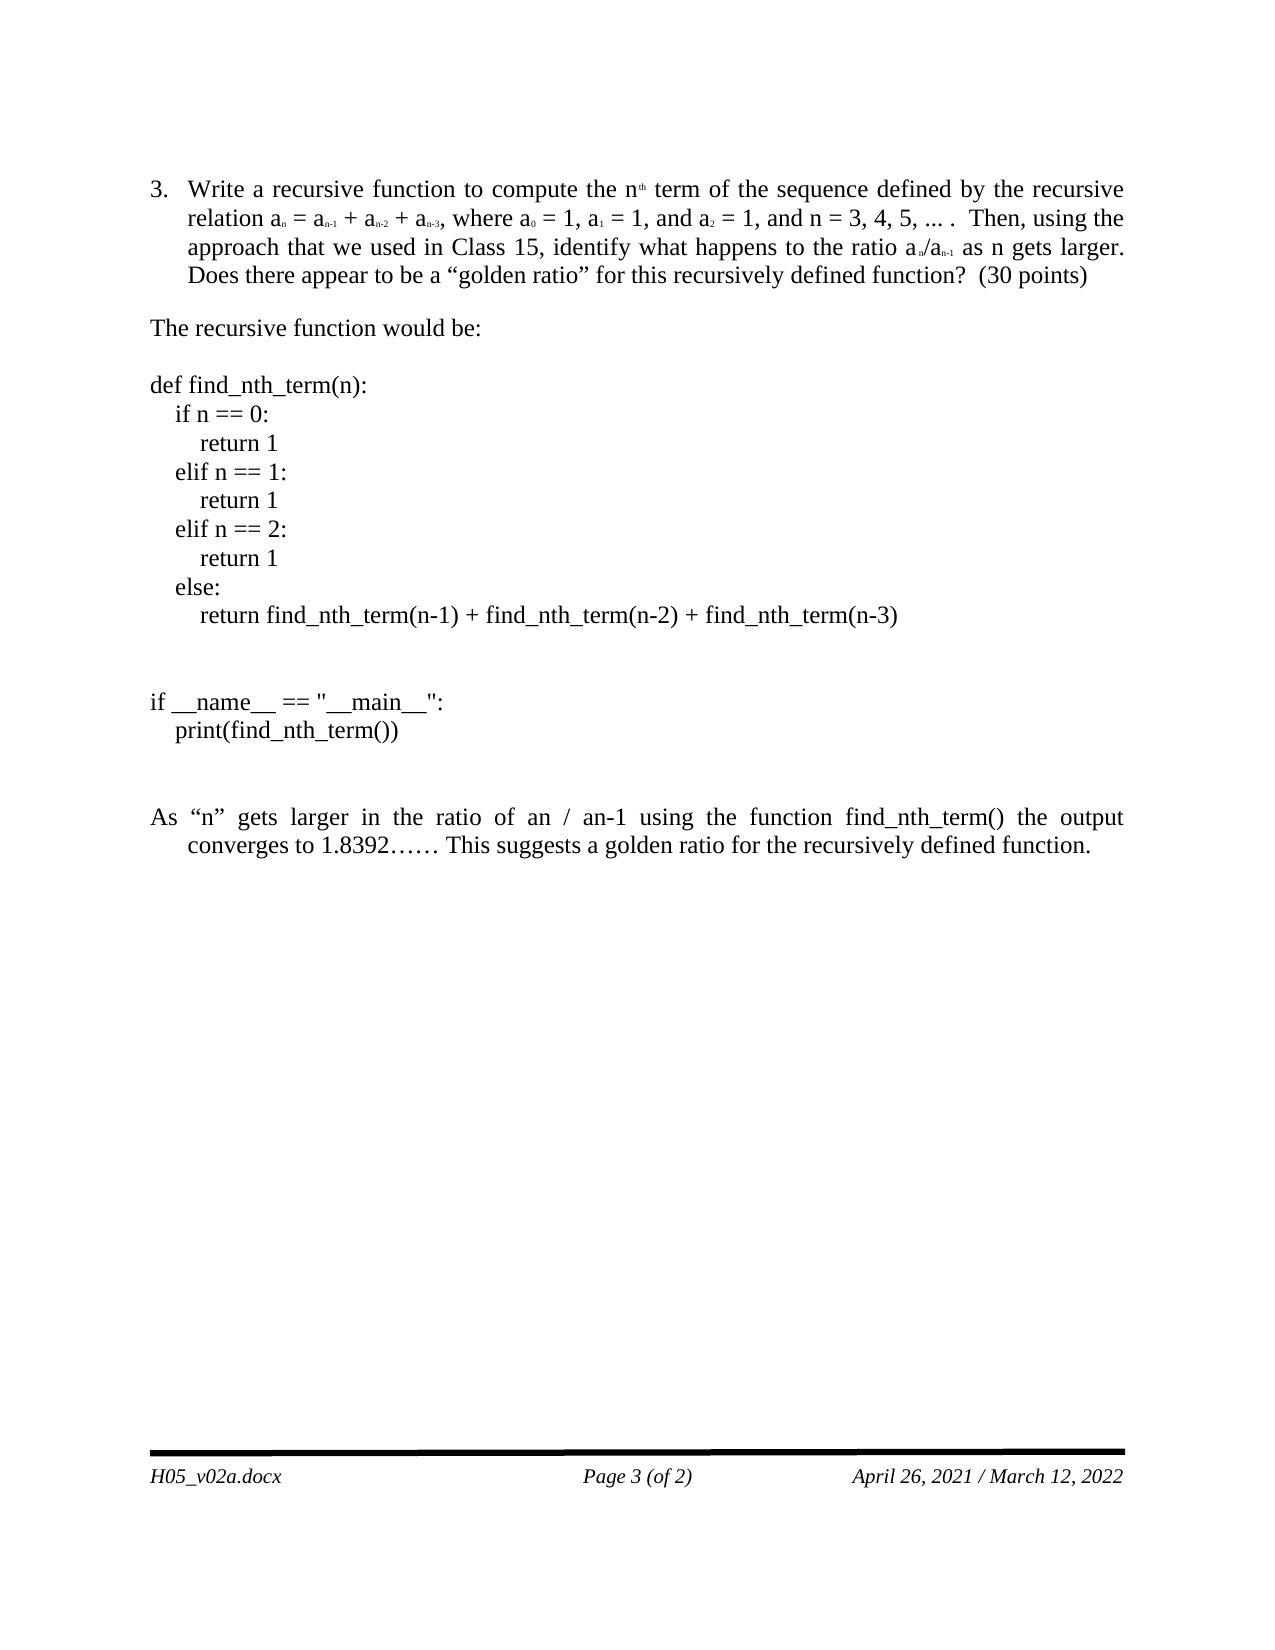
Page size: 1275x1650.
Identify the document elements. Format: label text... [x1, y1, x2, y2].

text elif n == 1: [150, 457, 1125, 486]
text return find_nth_term(n-1) + find_nth_term(n-2) + find_nth_term(n-3) [150, 601, 1125, 629]
text return 1 [150, 486, 1125, 514]
text return 1 [150, 543, 1125, 572]
text def find_nth_term(n): [150, 371, 1125, 399]
text if n == 0: [150, 399, 1125, 428]
text 3. Write a recursive function to compute the nth term of the sequence defined by the recursive relation an = an-1 + an-2 + an-3, where a0 = 1, a1 = 1, and a2 = 1, and n = 3, 4, 5, ... . Then, using the approach that we used in Class 15, identify what happens to the ratio an/an-1 as n gets larger. Does there appear to be a “golden ratio” for this recursively defined function? (30 points) [150, 174, 1125, 289]
text As “n” gets larger in the ratio of an / an-1 using the function find_nth_term() the output converges to 1.8392…… This suggests a golden ratio for the recursively defined function.4. What is the output of the following code, assuming that the following values are inputted: 0, 8, ‘aad43,’ and -3. (10 points) [150, 802, 1125, 859]
text elif n == 2: [150, 514, 1125, 543]
text else: [150, 572, 1125, 601]
text if __name__ == "__main__": [150, 687, 1125, 716]
text print(find_nth_term()) [150, 716, 1125, 744]
text return 1 [150, 428, 1125, 457]
text The recursive function would be: [150, 313, 1125, 342]
